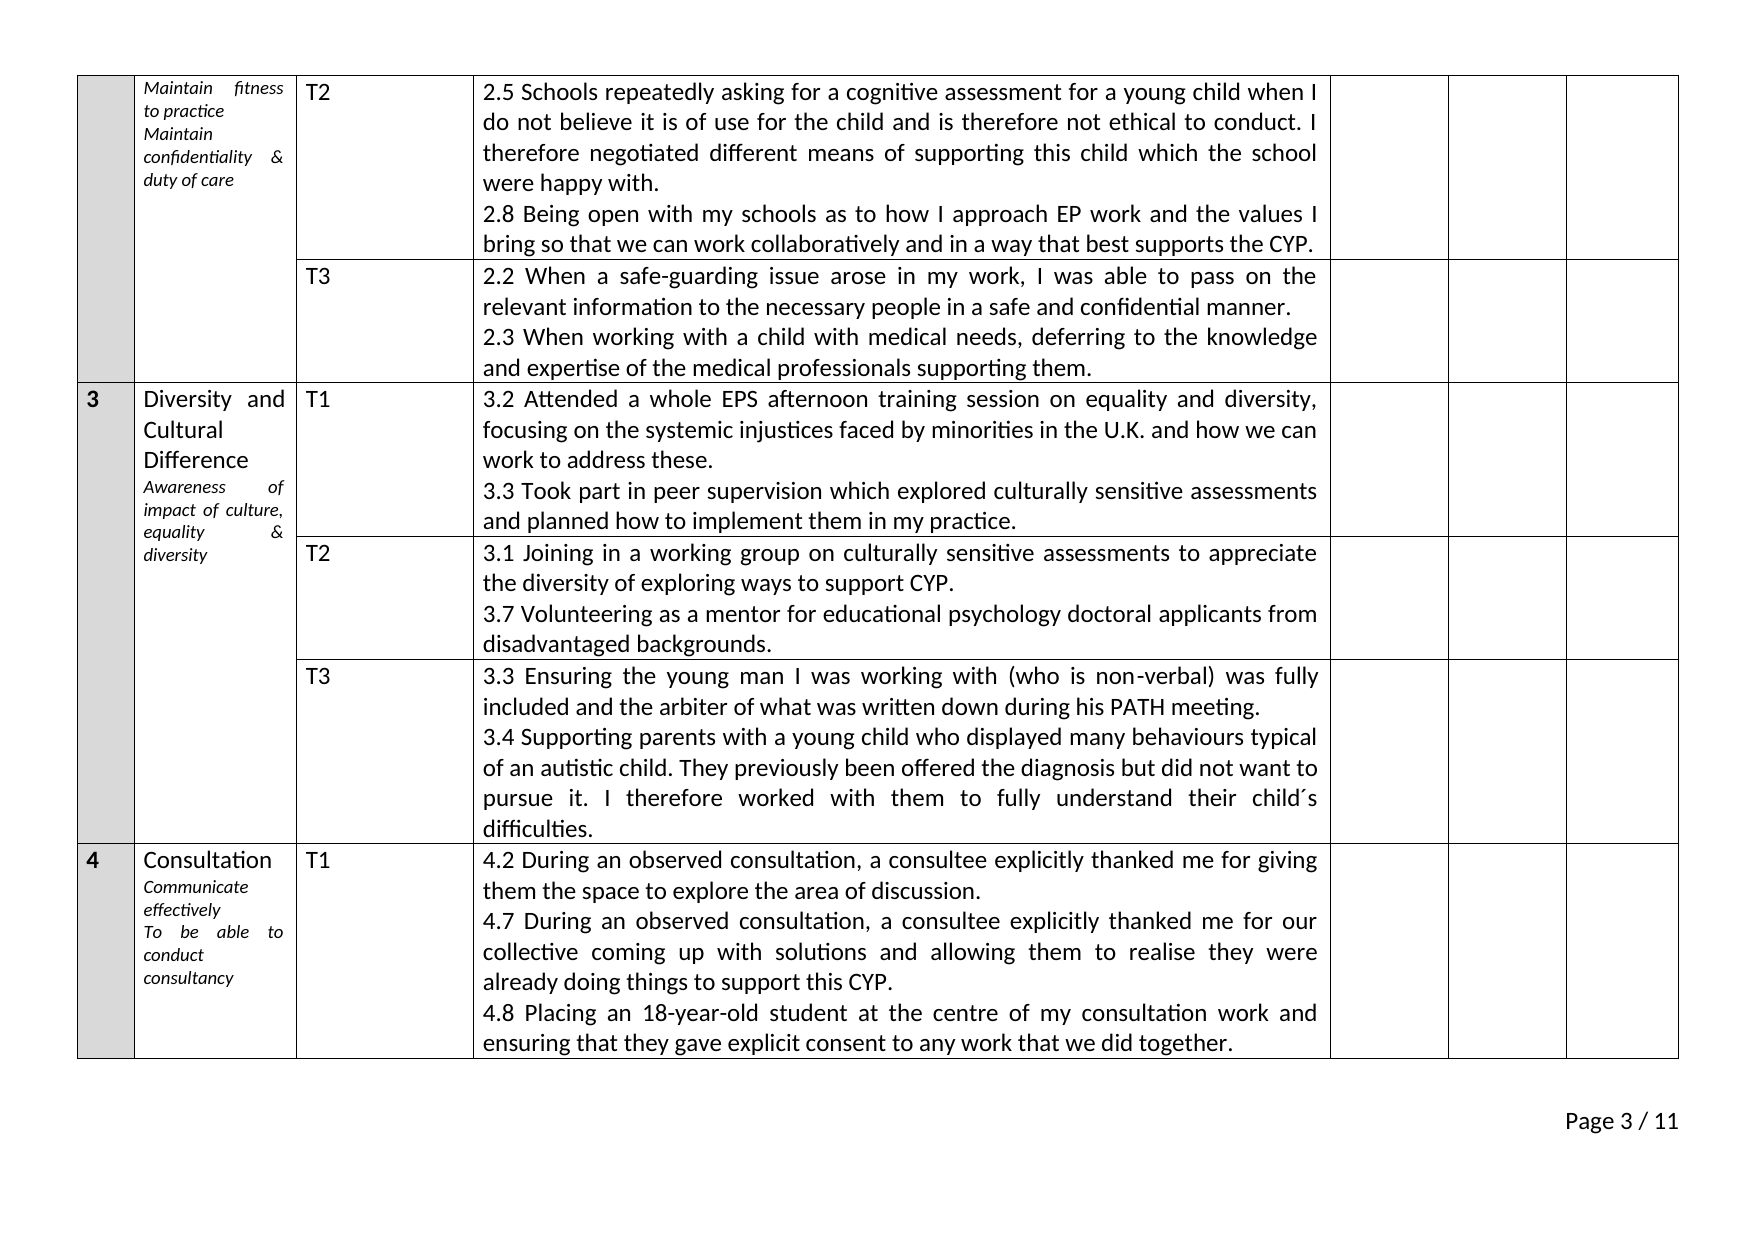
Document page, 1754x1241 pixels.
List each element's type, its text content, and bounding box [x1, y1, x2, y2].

table_cell 2.2 When a safe-guarding issue arose in my work, I was able to pass on the relevant information to the necessary people in a safe and confidential manner. 2.3 When working with a child with medical needs, deferring to the knowledge and expertise of the medical professionals supporting them. [474, 260, 1330, 382]
table_cell 3.3 Ensuring the young man I was working with (who is non-verbal) was fully included and the arbiter of what was written down during his PATH meeting. 3.4 Supporting parents with a young child who displayed many behaviours typical of an autistic child. They previously been offered the diagnosis but did not want to pursue it. I therefore worked with them to fully understand their child´s difficulties. [474, 660, 1330, 843]
table_cell 3 [78, 383, 134, 843]
table_cell [1449, 260, 1566, 382]
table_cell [135, 76, 296, 382]
table_cell 3.1 Joining in a working group on culturally sensitive assessments to appreciate the diversity of exploring ways to support CYP. 3.7 Volunteering as a mentor for educational psychology doctoral applicants from disadvantaged backgrounds. [474, 537, 1330, 659]
table_cell [1331, 537, 1448, 659]
table_cell [1331, 660, 1448, 843]
table_cell T2 [297, 76, 473, 259]
table_cell T3 [297, 260, 473, 382]
table_cell [1331, 383, 1448, 536]
table_cell [1449, 76, 1566, 259]
table_cell 3.2 Attended a whole EPS afternoon training session on equality and diversity, focusing on the systemic injustices faced by minorities in the U.K. and how we can work to address these. 3.3 Took part in peer supervision which explored culturally sensitive assessments and planned how to implement them in my practice. [474, 383, 1330, 536]
table_cell [1449, 383, 1566, 536]
table_cell [1331, 844, 1448, 1058]
table_cell 2 [78, 76, 134, 382]
table_cell 2.5 Schools repeatedly asking for a cognitive assessment for a young child when I do not believe it is of use for the child and is therefore not ethical to conduct. I therefore negotiated different means of supporting this child which the school were happy with. 2.8 Being open with my schools as to how I approach EP work and the values I bring so that we can work collaboratively and in a way that best supports the CYP. [474, 76, 1330, 259]
table_cell [1331, 260, 1448, 382]
table_cell 4.2 During an observed consultation, a consultee explicitly thanked me for giving them the space to explore the area of discussion. 4.7 During an observed consultation, a consultee explicitly thanked me for our collective coming up with solutions and allowing them to realise they were already doing things to support this CYP. 4.8 Placing an 18-year-old student at the centre of my consultation work and ensuring that they gave explicit consent to any work that we did together. [474, 844, 1330, 1058]
table_cell [1567, 260, 1678, 382]
table_cell [1567, 537, 1678, 659]
table_cell T2 [297, 537, 473, 659]
table_cell [1567, 660, 1678, 843]
table_cell T1 [297, 383, 473, 536]
table_cell T1 [297, 844, 473, 1058]
table_cell [1449, 844, 1566, 1058]
table_cell T3 [297, 660, 473, 843]
table_cell [1567, 383, 1678, 536]
table_cell [1331, 76, 1448, 259]
table_cell 4 [78, 844, 134, 1058]
table_cell [1567, 76, 1678, 259]
table_cell Diversity and Cultural Difference Awareness of impact of culture, equality & diversity [135, 383, 296, 843]
table_cell [1449, 660, 1566, 843]
table_cell [1449, 537, 1566, 659]
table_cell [135, 844, 296, 1058]
table_cell [1567, 844, 1678, 1058]
